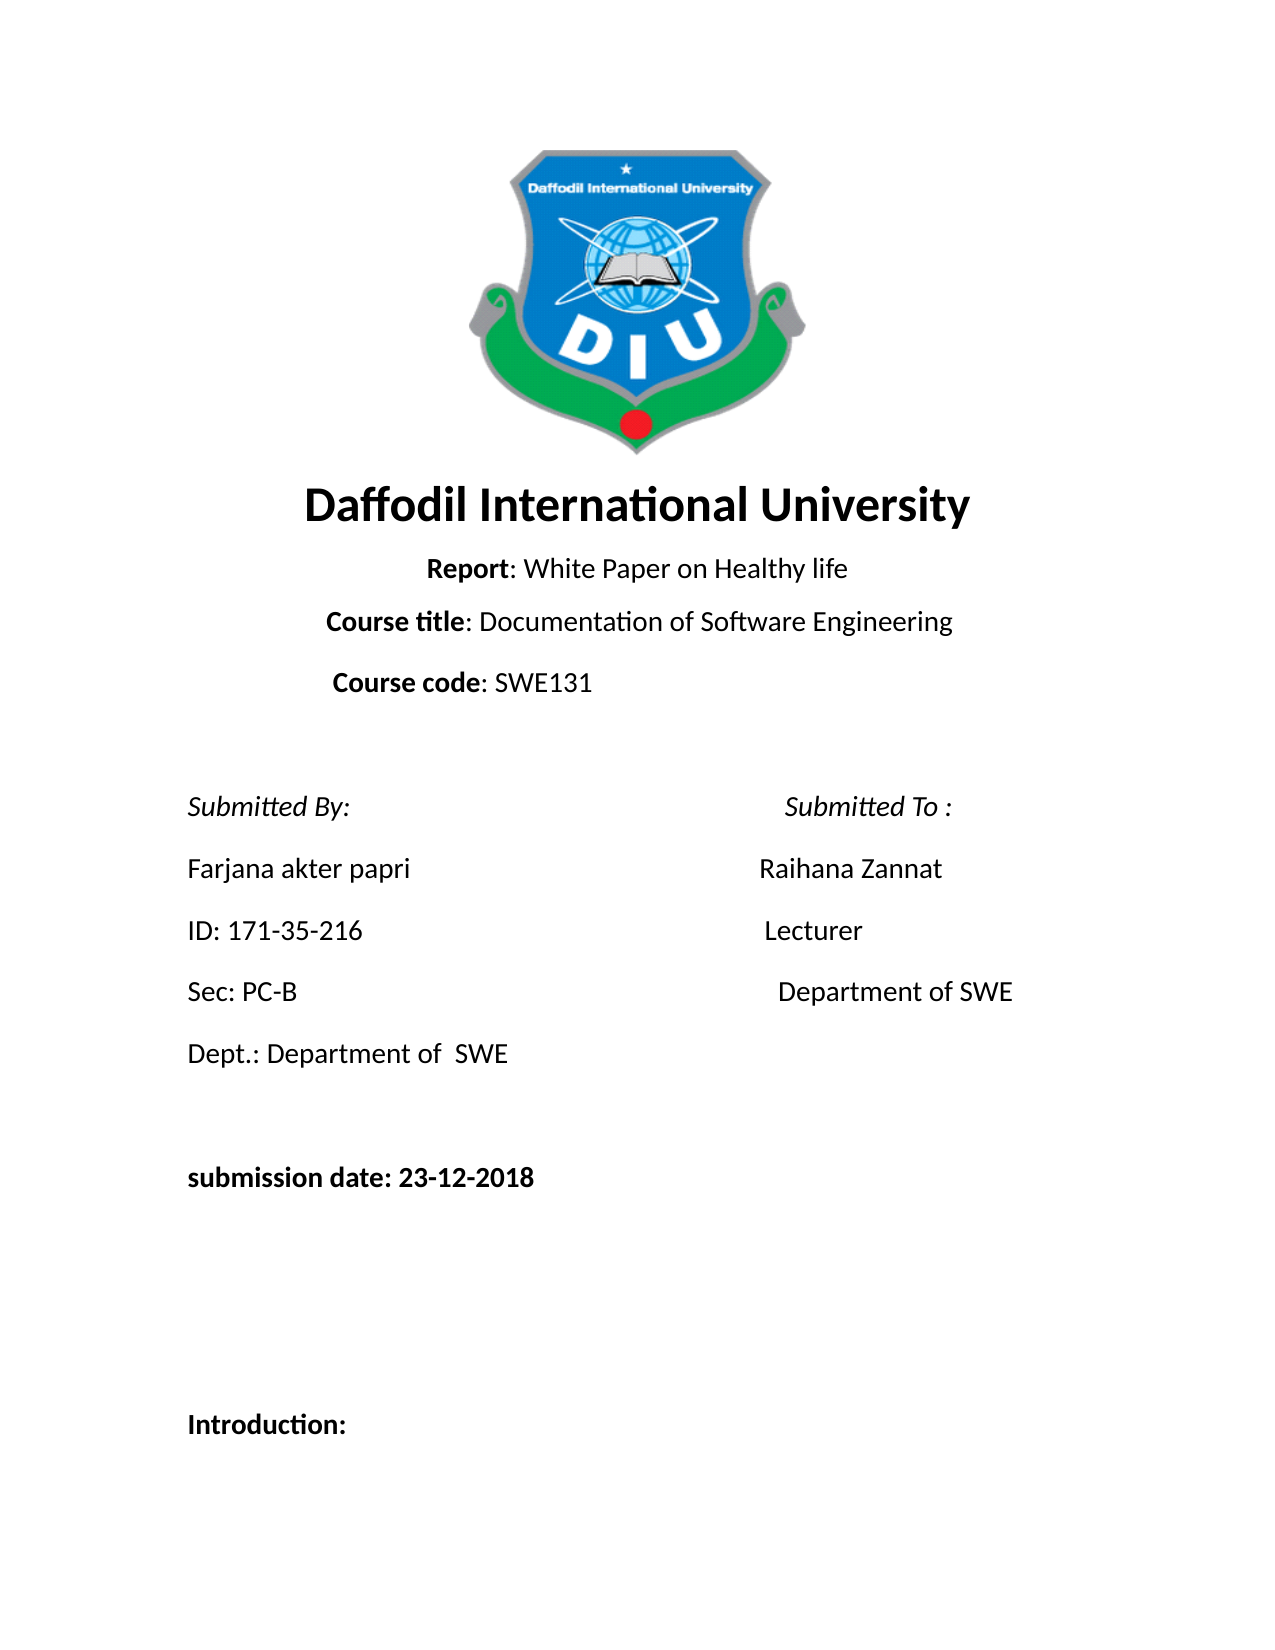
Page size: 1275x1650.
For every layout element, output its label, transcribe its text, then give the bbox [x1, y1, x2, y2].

text Sec: PC-B Department of SWE [187, 973, 1087, 1009]
text Daffodil International University [187, 473, 1087, 534]
text submission date: 23-12-2018 [187, 1159, 1087, 1194]
text Submitted By: Submitted To : [187, 788, 1087, 824]
text Course code: SWE131 [187, 664, 1087, 700]
text Dept.: Department of SWE [187, 1035, 1087, 1071]
text ID: 171-35-216 Lecturer [187, 912, 1087, 947]
text Report: White Paper on Healthy life [187, 550, 1087, 586]
text Farjana akter papri Raihana Zannat [187, 850, 1087, 885]
text Course title: Documentation of Software Engineering [187, 603, 1087, 638]
text Introduction: [187, 1406, 1087, 1441]
